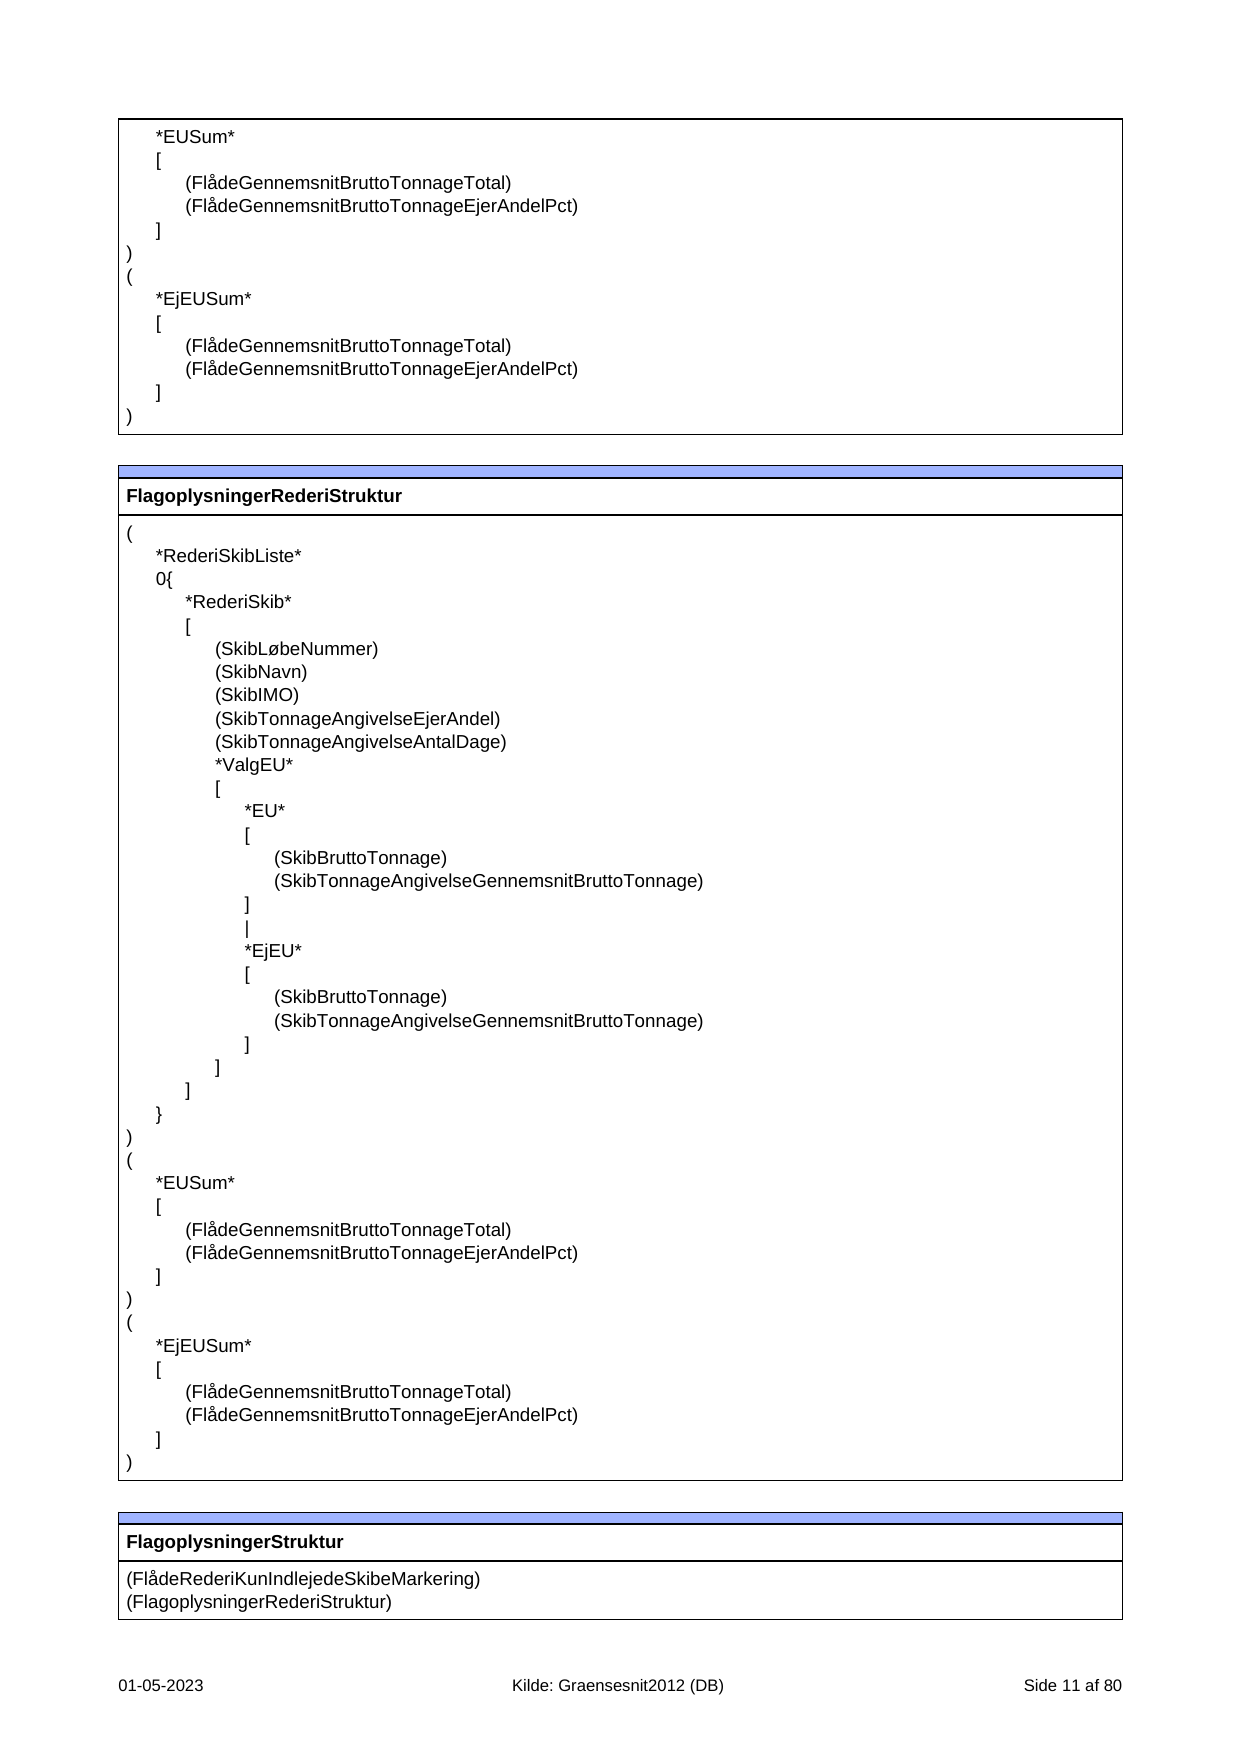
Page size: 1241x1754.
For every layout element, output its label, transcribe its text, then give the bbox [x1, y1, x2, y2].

table_cell FlagoplysningerRederiStruktur [119, 479, 1122, 514]
table_cell ( *RederiSkibListe* 0{ *RederiSkib* [ (SkibLøbeNummer) (SkibNavn) (SkibIMO) (SkibTonnageAngivelseEjerAndel) (SkibTonnageAngivelseAntalDage) *ValgEU* [ *EU* [ (SkibBruttoTonnage) (SkibTonnageAngivelseGennemsnitBruttoTonnage) ] | *EjEU* [ (SkibBruttoTonnage) (SkibTonnageAngivelseGennemsnitBruttoTonnage) ] ] ] } ) ( *EUSum* [ (FlådeGennemsnitBruttoTonnageTotal) (FlådeGennemsnitBruttoTonnageEjerAndelPct) ] ) ( *EjEUSum* [ (FlådeGennemsnitBruttoTonnageTotal) (FlådeGennemsnitBruttoTonnageEjerAndelPct) ] ) [119, 516, 1122, 1480]
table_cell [119, 1562, 1122, 1619]
table_cell FlagoplysningerStruktur [119, 1525, 1122, 1560]
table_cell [119, 120, 1122, 434]
table_header [119, 1513, 1122, 1523]
table_header [119, 466, 1122, 477]
